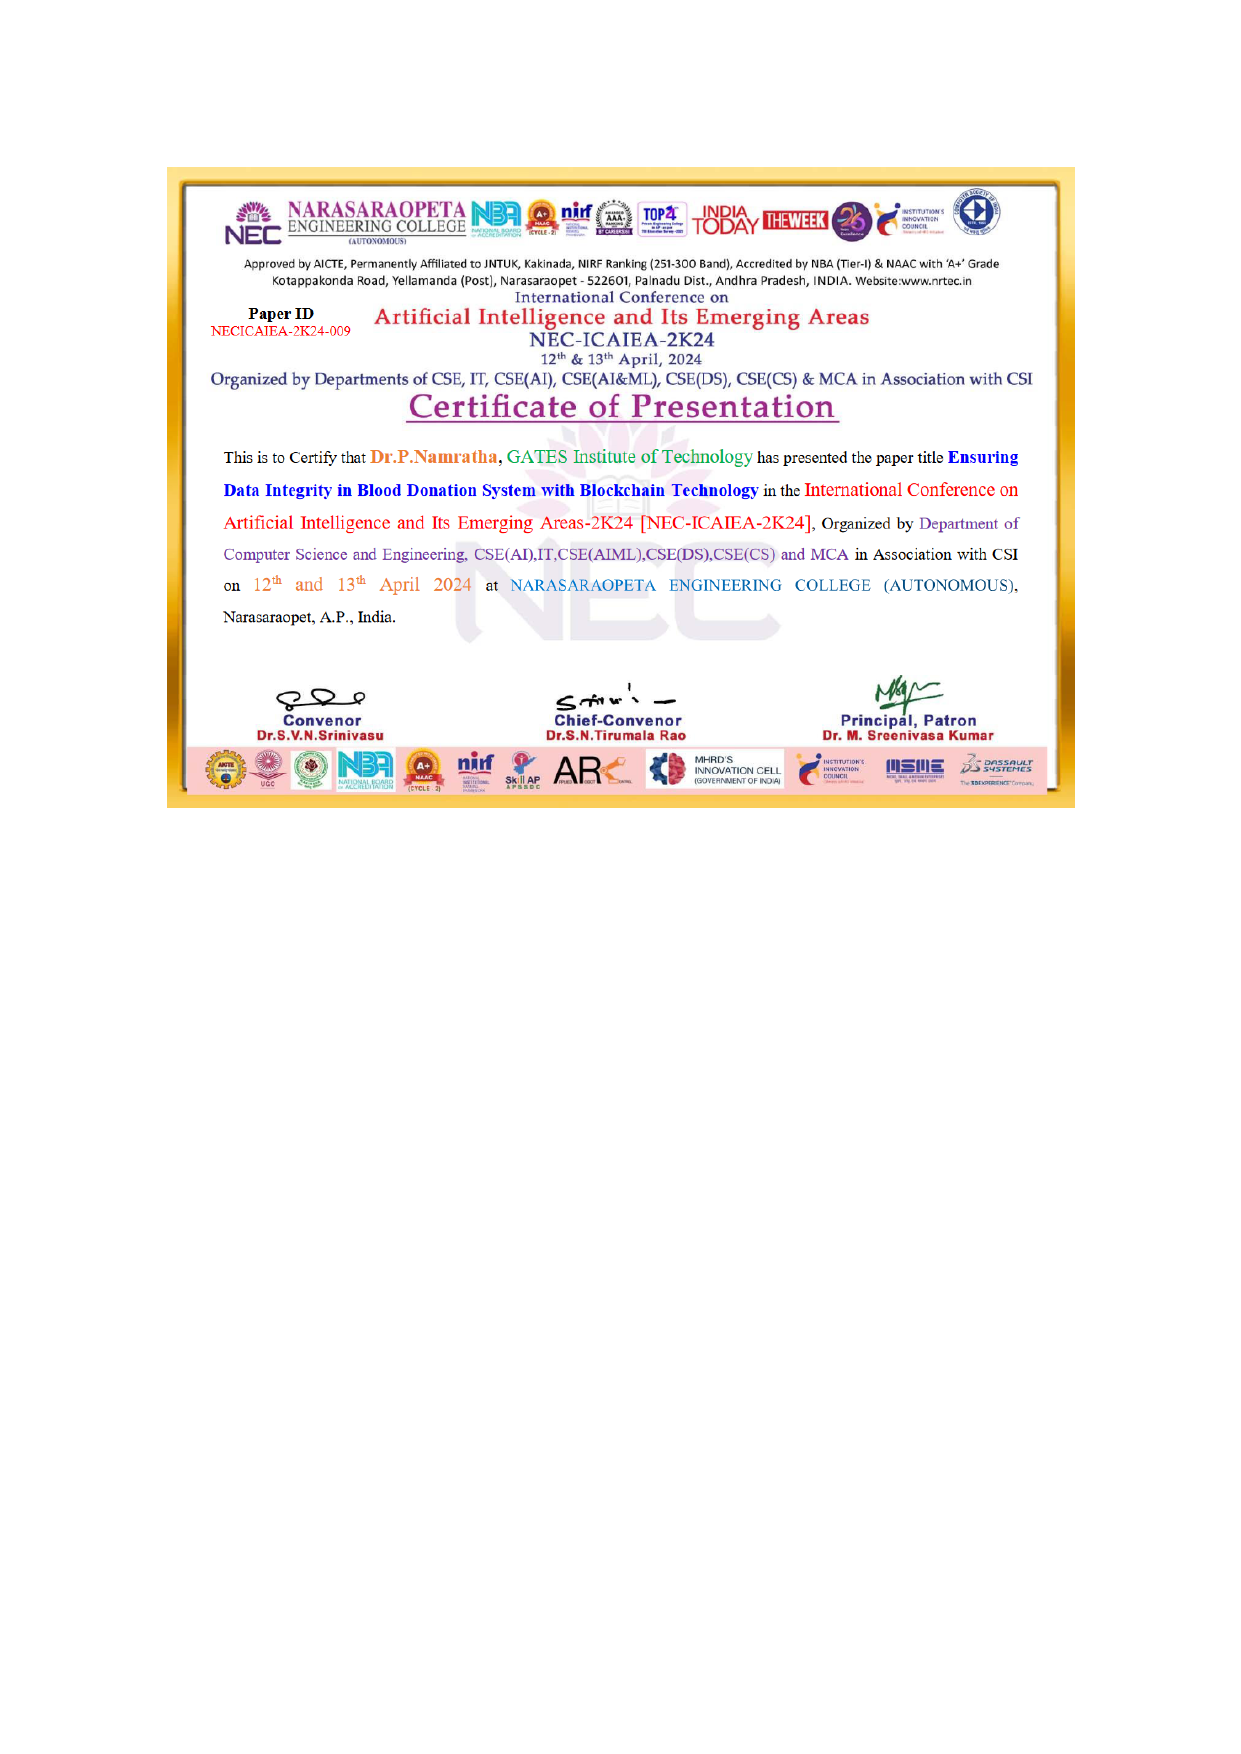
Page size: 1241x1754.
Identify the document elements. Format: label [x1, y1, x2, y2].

picture [151, 150, 1092, 827]
